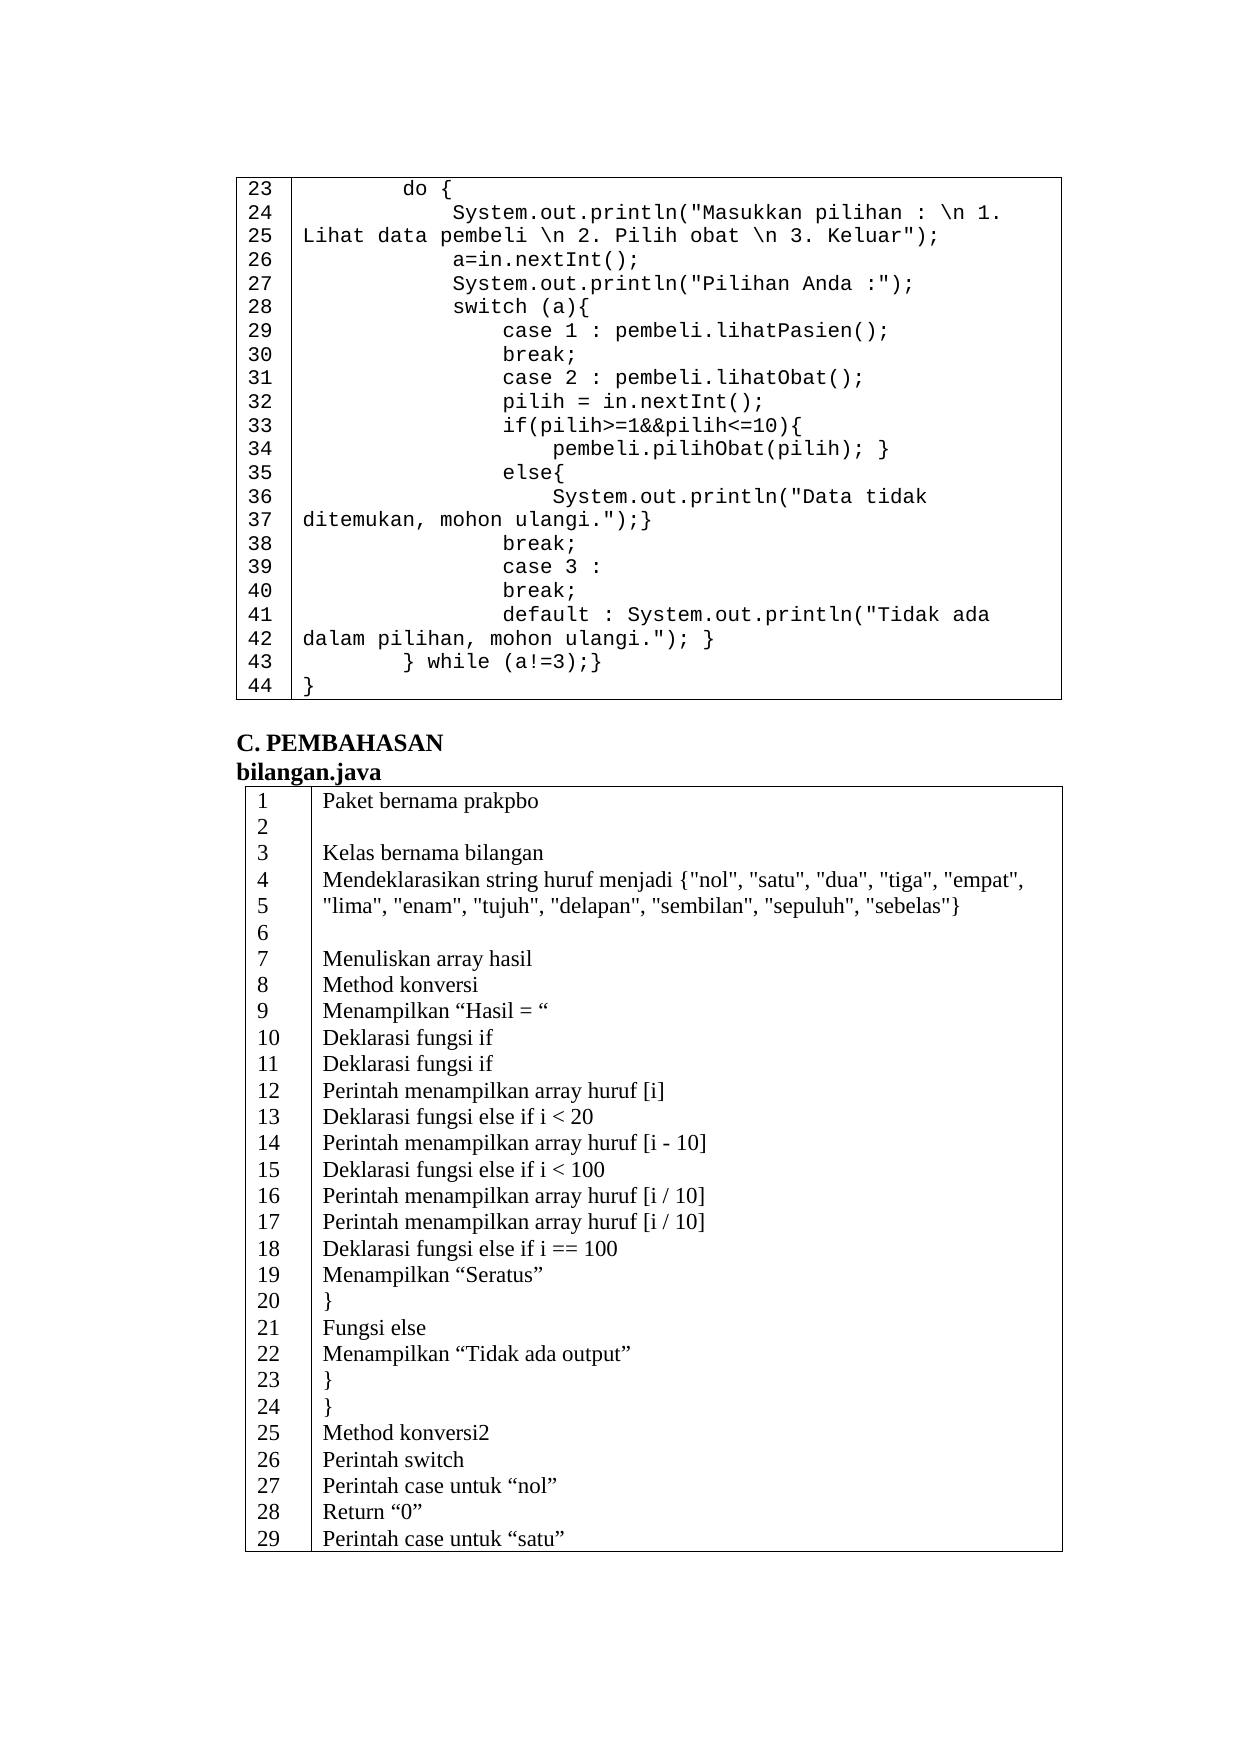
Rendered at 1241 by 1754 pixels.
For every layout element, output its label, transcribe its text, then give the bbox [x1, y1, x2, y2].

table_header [312, 787, 1062, 1551]
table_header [246, 787, 311, 1551]
text bilangan.java [236, 757, 1063, 786]
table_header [292, 178, 1061, 698]
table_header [237, 178, 291, 698]
list PEMBAHASAN [236, 728, 1063, 757]
